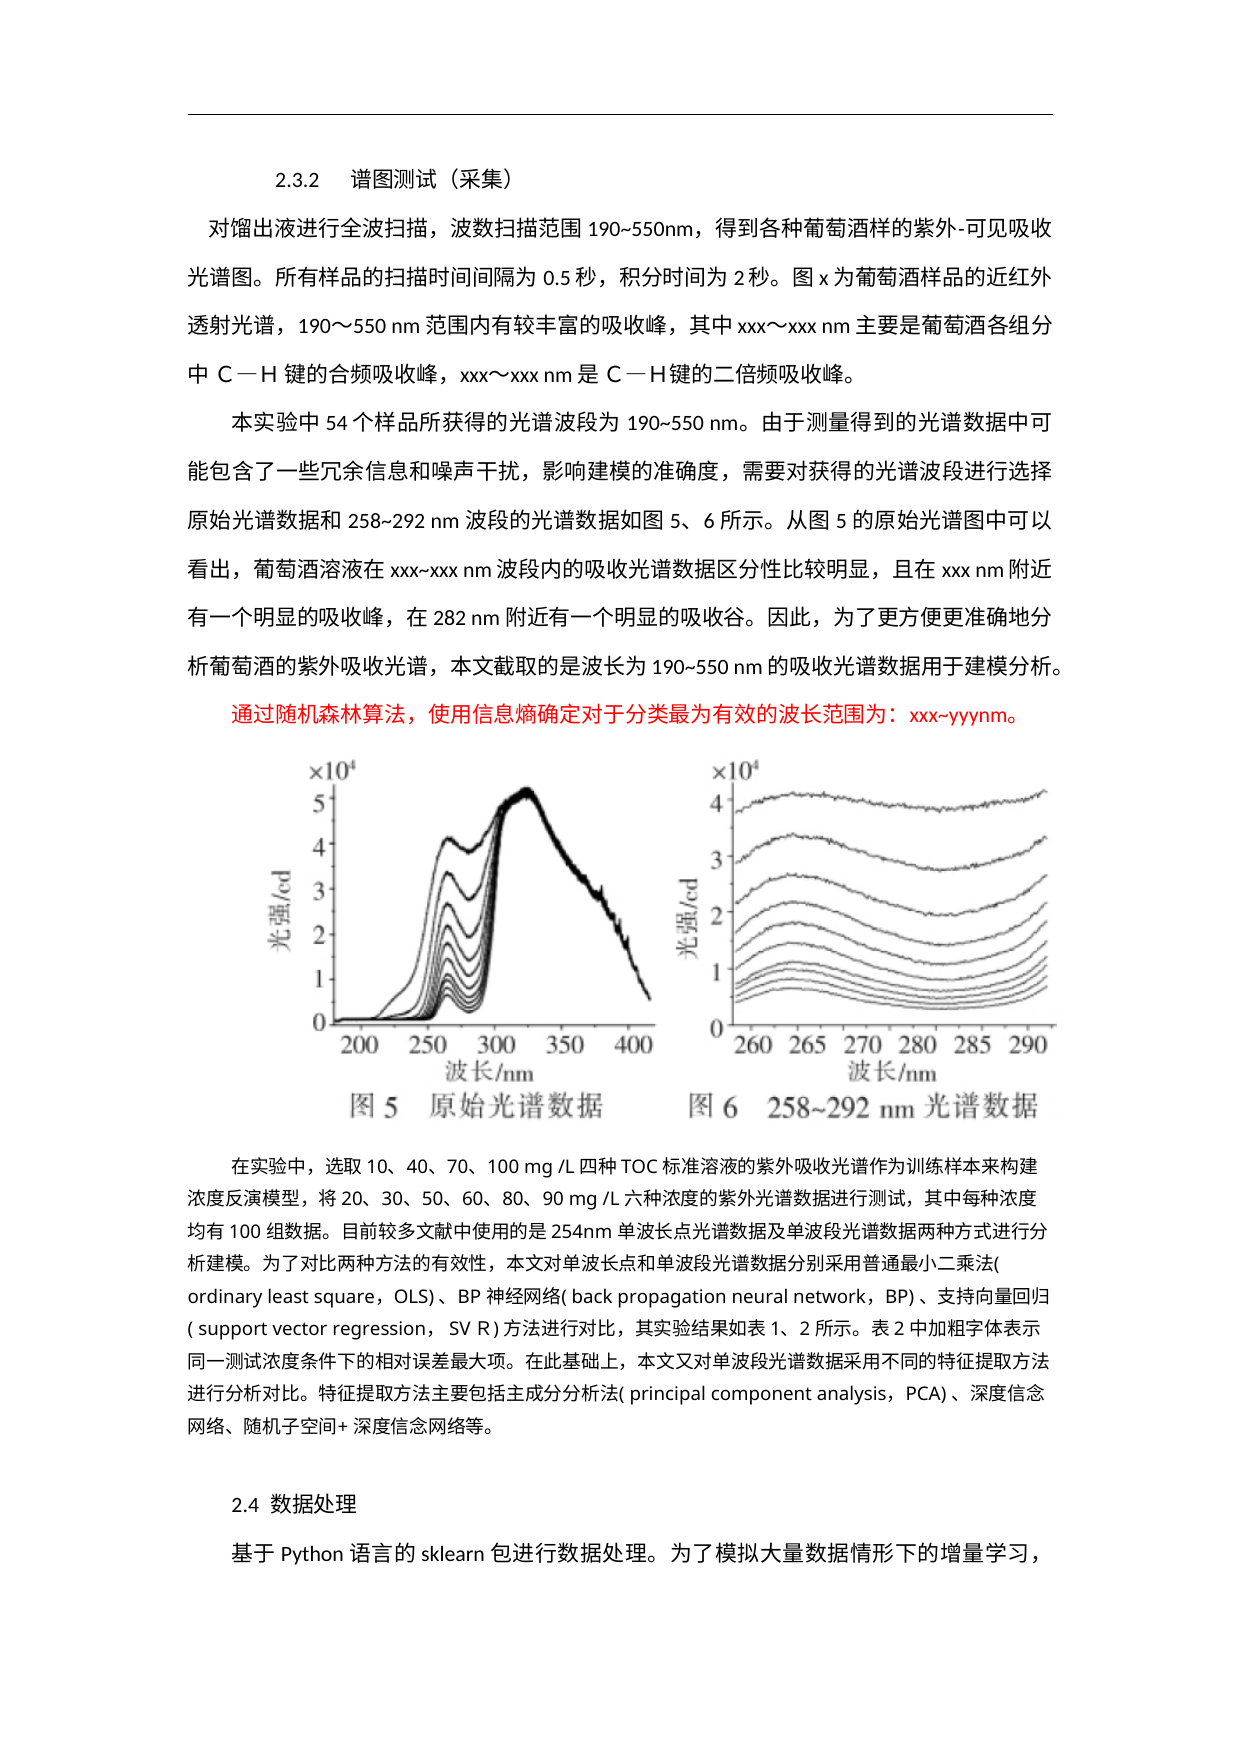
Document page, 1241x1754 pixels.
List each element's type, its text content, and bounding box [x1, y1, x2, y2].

text 在实验中，选取10、40、70、100 mg /L 四种TOC 标准溶液的紫外吸收光谱作为训练样本来构建浓度反演模型，将20、30、50、60、80、90 mg /L 六种浓度的紫外光谱数据进行测试，其中每种浓度均有100 组数据。目前较多文献中使用的是254nm 单波长点光谱数据及单波段光谱数据两种方式进行分析建模。为了对比两种方法的有效性，本文对单波长点和单波段光谱数据分别采用普通最小二乘法( ordinary least square，OLS) 、BP 神经网络( back propagation neural network，BP) 、支持向量回归( support vector regression， SVＲ) 方法进行对比，其实验结果如表1、2 所示。表2 中加粗字体表示同一测试浓度条件下的相对误差最大项。在此基础上，本文又对单波段光谱数据采用不同的特征提取方法进行分析对比。特征提取方法主要包括主成分分析法( principal component analysis，PCA) 、深度信念网络、随机子空间+ 深度信念网络等。 [187, 1149, 1053, 1441]
text 通过随机森林算法，使用信息熵确定对于分类最为有效的波长范围为：xxx~yyynm。 [187, 697, 1053, 729]
list 谱图测试（采集） [275, 162, 1053, 194]
picture [231, 745, 1097, 1136]
text 基于Python语言的sklearn包进行数据处理。为了模拟大量数据情形下的增量学习，首先通过添加白噪音的方法，将54个原始光谱样本数据扩充为5400个光谱样本数据，作为样本数据集。使用标准SVM算法对其进行分类测试，验证扩充后的样本的可分性。 [187, 1535, 1053, 1568]
list 数据处理 [231, 1487, 1053, 1519]
text 本实验中54个样品所获得的光谱波段为190~550 nm。由于测量得到的光谱数据中可能包含了一些冗余信息和噪声干扰，影响建模的准确度，需要对获得的光谱波段进行选择。原始光谱数据和258~292 nm 波段的光谱数据如图5、6 所示。从图5 的原始光谱图中可以看出，葡萄酒溶液在xxx~xxx nm波段内的吸收光谱数据区分性比较明显，且在xxx nm附近有一个明显的吸收峰，在282 nm 附近有一个明显的吸收谷。因此，为了更方便更准确地分析葡萄酒的紫外吸收光谱，本文截取的是波长为190~550 nm 的吸收光谱数据用于建模分析。 [187, 405, 1053, 681]
